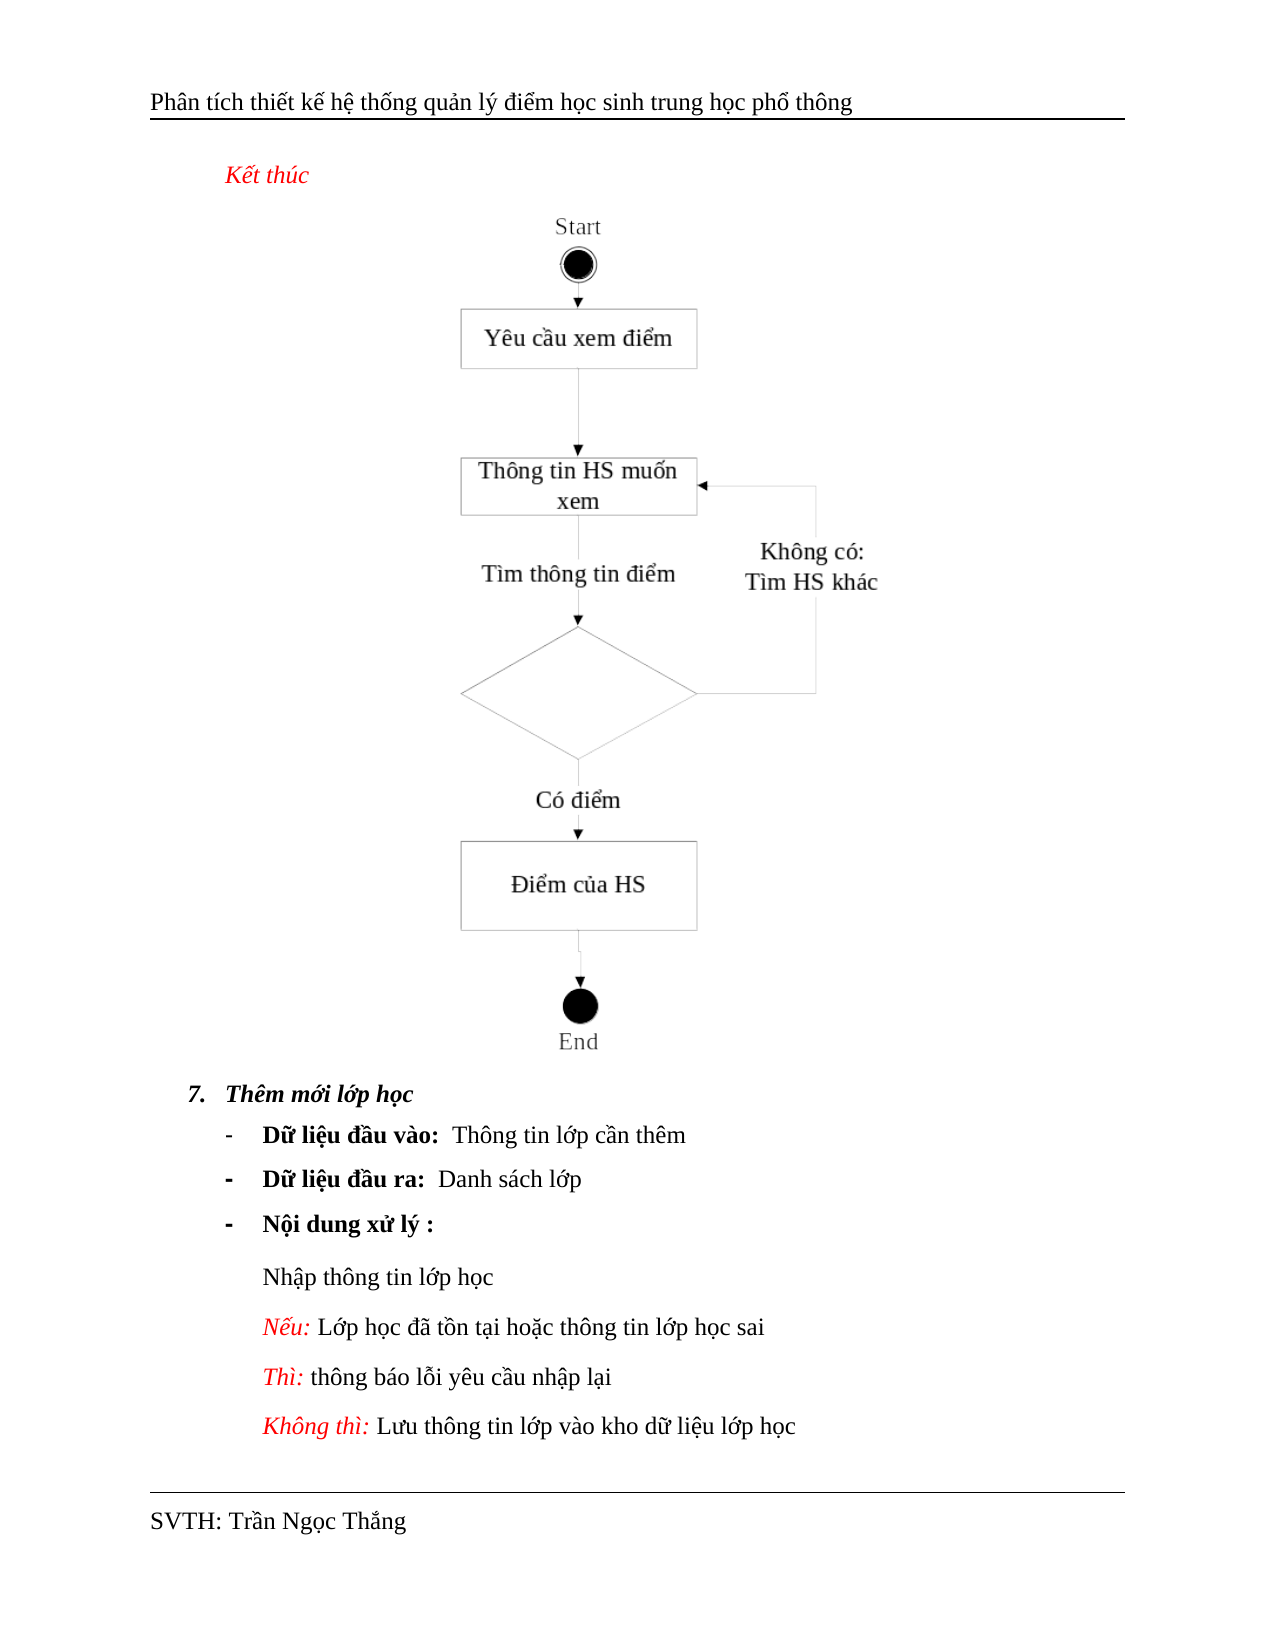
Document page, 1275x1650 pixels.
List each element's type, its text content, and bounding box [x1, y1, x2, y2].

list Thêm mới lớp học [187, 1079, 1125, 1108]
list Dữ liệu đầu vào: Thông tin lớp cần thêm [225, 1117, 1125, 1151]
text Kết thúc [225, 160, 1125, 189]
text Nếu: Lớp học đã tồn tại hoặc thông tin lớp học sai [262, 1312, 1125, 1341]
list Nội dung xử lý : [225, 1205, 1125, 1239]
text Thì: thông báo lỗi yêu cầu nhập lại [262, 1362, 1125, 1390]
list Dữ liệu đầu ra: Danh sách lớp [225, 1161, 1125, 1195]
text Không thì: Lưu thông tin lớp vào kho dữ liệu lớp học [262, 1411, 1125, 1440]
text Nhập thông tin lớp học [262, 1262, 1125, 1291]
